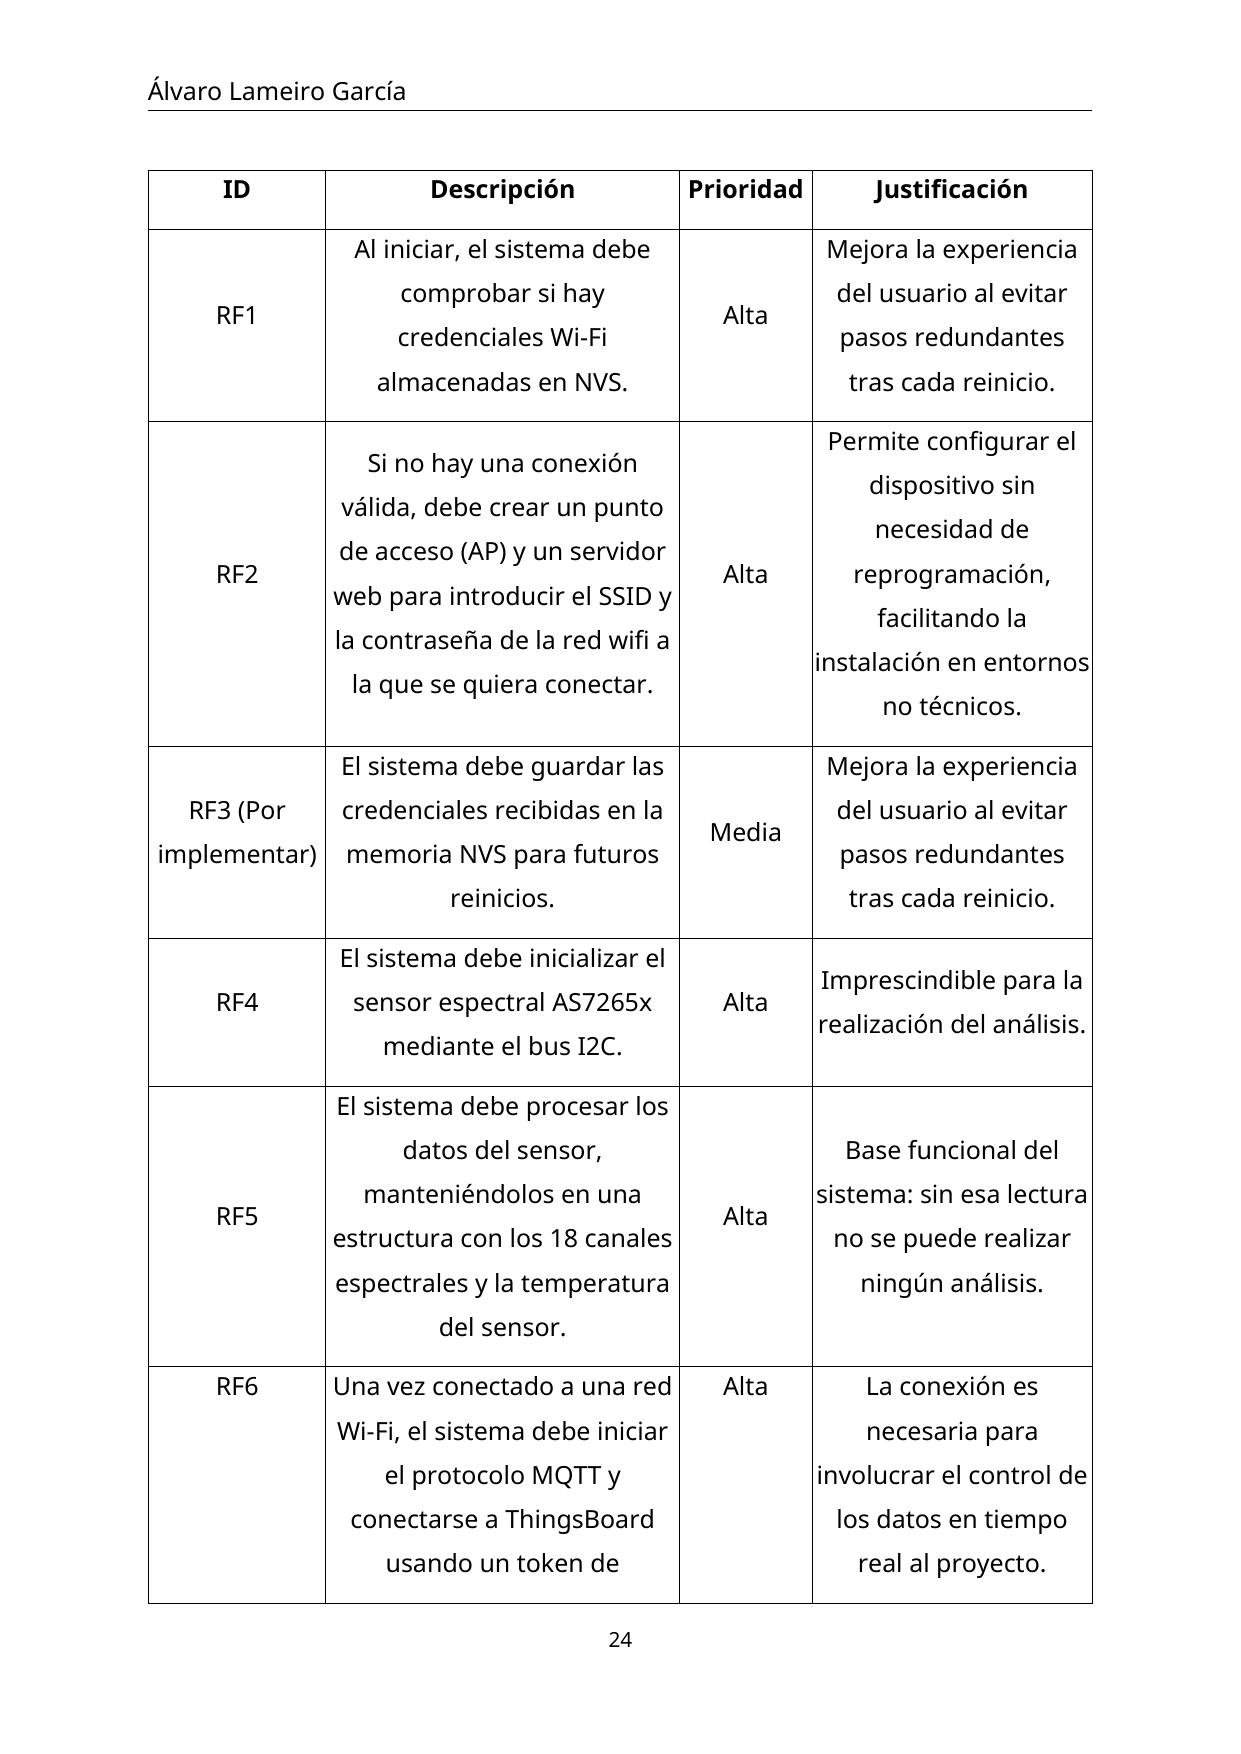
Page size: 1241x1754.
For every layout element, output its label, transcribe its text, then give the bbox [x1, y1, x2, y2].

table_header Justificación [813, 171, 1092, 229]
table_cell Alta [680, 939, 812, 1086]
table_cell Una vez conectado a una red Wi-Fi, el sistema debe iniciar el protocolo MQTT y conectarse a ThingsBoard usando un token de autenticación. [326, 1367, 679, 1603]
table_cell Alta [680, 1087, 812, 1366]
table_cell Mejora la experiencia del usuario al evitar pasos redundantes tras cada reinicio. [813, 230, 1092, 421]
table_cell RF3 (Por implementar) [149, 747, 325, 938]
table_cell Alta [680, 1367, 812, 1603]
table_cell Al iniciar, el sistema debe comprobar si hay credenciales Wi-Fi almacenadas en NVS. [326, 230, 679, 421]
table_cell Alta [680, 422, 812, 746]
table_cell Permite configurar el dispositivo sin necesidad de reprogramación, facilitando la instalación en entornos no técnicos. [813, 422, 1092, 746]
table_cell El sistema debe inicializar el sensor espectral AS7265x mediante el bus I2C. [326, 939, 679, 1086]
table_cell RF2 [149, 422, 325, 746]
table_cell Mejora la experiencia del usuario al evitar pasos redundantes tras cada reinicio. [813, 747, 1092, 938]
table_cell RF6 [149, 1367, 325, 1603]
table_cell El sistema debe guardar las credenciales recibidas en la memoria NVS para futuros reinicios. [326, 747, 679, 938]
table_cell RF1 [149, 230, 325, 421]
table_header ID [149, 171, 325, 229]
table_cell RF5 [149, 1087, 325, 1366]
table_cell RF4 [149, 939, 325, 1086]
table_cell Media [680, 747, 812, 938]
table_cell Alta [680, 230, 812, 421]
table_header Descripción [326, 171, 679, 229]
table_cell La conexión es necesaria para involucrar el control de los datos en tiempo real al proyecto. [813, 1367, 1092, 1603]
table_cell El sistema debe procesar los datos del sensor, manteniéndolos en una estructura con los 18 canales espectrales y la temperatura del sensor. [326, 1087, 679, 1366]
table_header Prioridad [680, 171, 812, 229]
table_cell Si no hay una conexión válida, debe crear un punto de acceso (AP) y un servidor web para introducir el SSID y la contraseña de la red wifi a la que se quiera conectar. [326, 422, 679, 746]
table_cell Base funcional del sistema: sin esa lectura no se puede realizar ningún análisis. [813, 1087, 1092, 1366]
table_cell Imprescindible para la realización del análisis. [813, 939, 1092, 1086]
